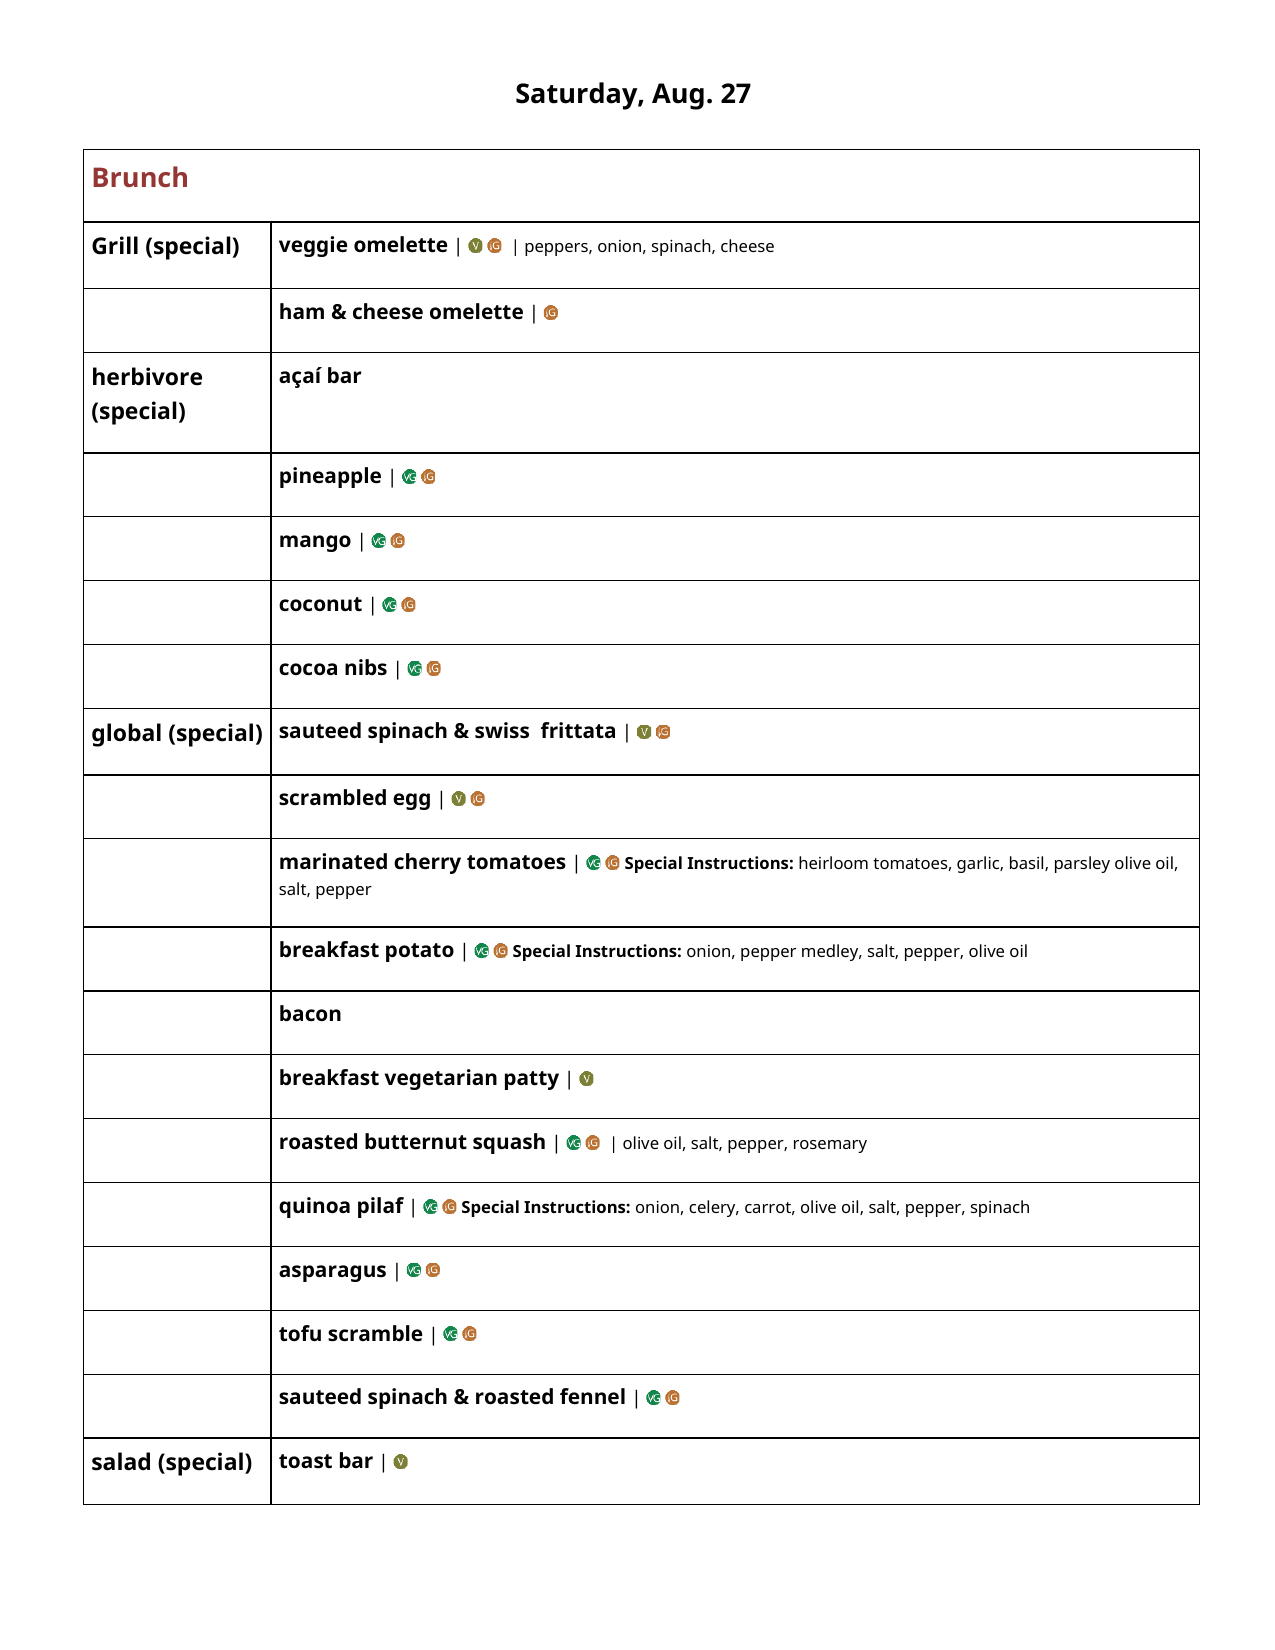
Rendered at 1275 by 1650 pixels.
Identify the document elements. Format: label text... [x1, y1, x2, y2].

picture [390, 533, 405, 548]
table_cell salad (special) [84, 1439, 270, 1504]
table_cell [84, 1247, 270, 1309]
table_cell [84, 1183, 270, 1246]
picture [462, 1326, 477, 1341]
table_cell marinated cherry tomatoes | Special Instructions: heirloom tomatoes, garlic, basil, parsley olive oil, salt, pepper [272, 839, 1199, 926]
table_cell [84, 581, 270, 644]
picture [406, 1263, 421, 1277]
table_cell açaí bar [272, 353, 1199, 452]
table_cell [84, 928, 270, 990]
table_cell veggie omelette | | peppers, onion, spinach, cheese [272, 223, 1199, 288]
table_cell ham & cheese omelette | [272, 289, 1199, 352]
table_cell [84, 1375, 270, 1437]
table_cell Grill (special) [84, 223, 270, 288]
picture [371, 533, 386, 548]
table_cell breakfast potato | Special Instructions: onion, pepper medley, salt, pepper, olive oil [272, 928, 1199, 990]
table_cell herbivore (special) [84, 353, 270, 452]
table_cell cocoa nibs | [272, 645, 1199, 708]
picture [566, 1135, 581, 1150]
table_cell [84, 839, 270, 926]
table_cell sauteed spinach & roasted fennel | [272, 1375, 1199, 1437]
picture [402, 469, 417, 484]
table_cell quinoa pilaf | Special Instructions: onion, celery, carrot, olive oil, salt, pepper, spinach [272, 1183, 1199, 1246]
table_cell sauteed spinach & swiss frittata | [272, 709, 1199, 774]
picture [474, 943, 489, 958]
table_cell global (special) [84, 709, 270, 774]
picture [468, 238, 483, 253]
picture [493, 943, 508, 958]
table_cell asparagus | [272, 1247, 1199, 1309]
picture [585, 1135, 600, 1150]
picture [470, 791, 485, 806]
picture [451, 791, 466, 806]
picture [579, 1071, 594, 1086]
picture [646, 1390, 661, 1405]
table_cell [84, 1311, 270, 1373]
table_cell pineapple | [272, 454, 1199, 516]
table_cell scrambled egg | [272, 776, 1199, 838]
picture [543, 305, 558, 320]
table_cell toast bar | [272, 1439, 1199, 1504]
table_cell coconut | [272, 581, 1199, 644]
table_cell [84, 645, 270, 708]
table_header Brunch [84, 150, 1199, 221]
picture [605, 855, 620, 870]
picture [426, 661, 441, 676]
table_cell tofu scramble | [272, 1311, 1199, 1373]
picture [393, 1454, 408, 1469]
table_cell [84, 1055, 270, 1118]
picture [442, 1199, 457, 1214]
picture [637, 725, 652, 739]
picture [382, 597, 397, 612]
picture [425, 1263, 440, 1277]
table_cell roasted butternut squash | | olive oil, salt, pepper, rosemary [272, 1119, 1199, 1182]
picture [487, 238, 502, 253]
picture [665, 1390, 680, 1405]
picture [421, 469, 435, 484]
table_cell [84, 454, 270, 516]
table_cell bacon [272, 992, 1199, 1054]
picture [401, 597, 416, 612]
table_cell [84, 289, 270, 352]
table_cell [84, 1119, 270, 1182]
table_cell breakfast vegetarian patty | [272, 1055, 1199, 1118]
picture [586, 855, 601, 870]
table_cell mango | [272, 517, 1199, 580]
picture [656, 725, 670, 739]
table_cell [84, 992, 270, 1054]
table_cell [84, 517, 270, 580]
picture [407, 661, 422, 676]
picture [423, 1199, 438, 1214]
table_cell [84, 776, 270, 838]
picture [443, 1326, 458, 1341]
